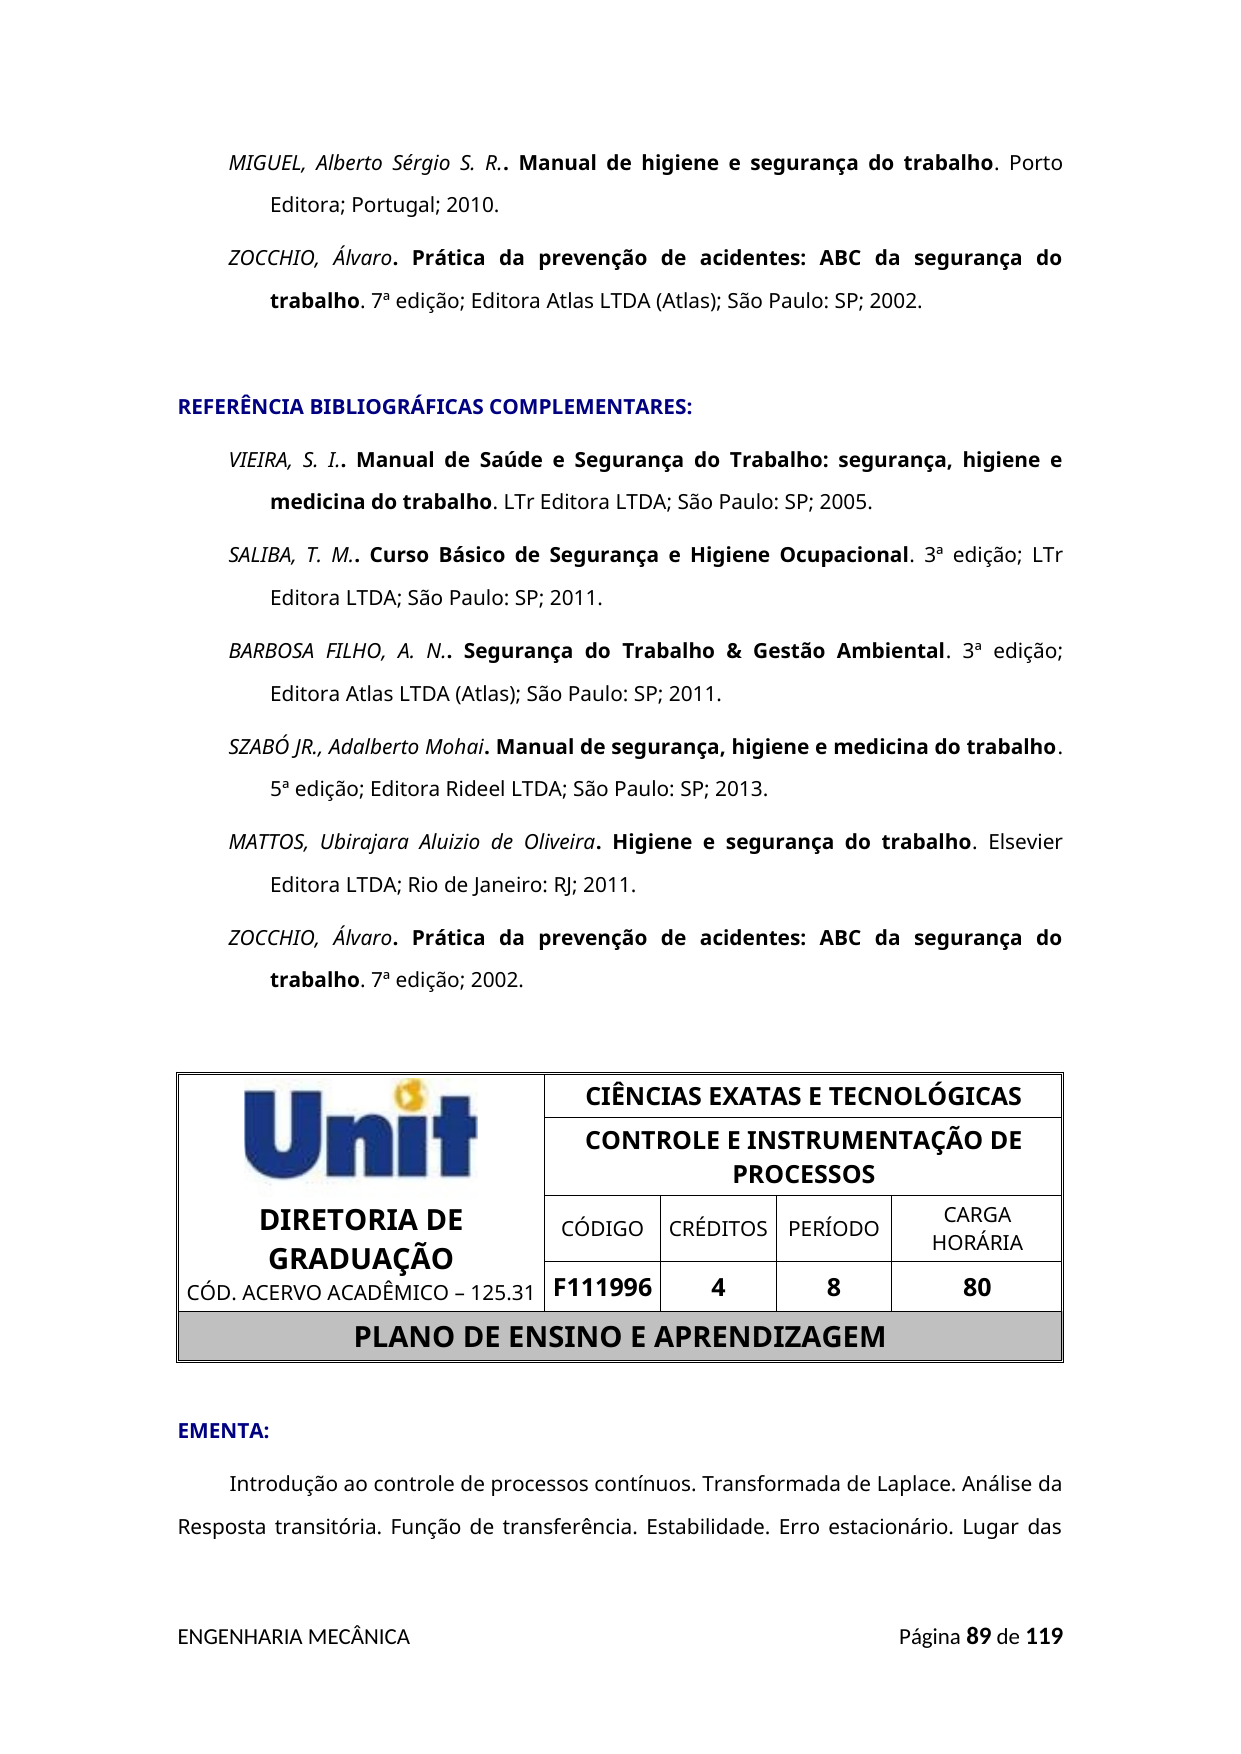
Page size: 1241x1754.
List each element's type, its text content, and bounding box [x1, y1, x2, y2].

table_header DIRETORIA DE GRADUAÇÃO Cód. Acervo Acadêmico – 125.31 [179, 1075, 544, 1311]
table_cell CONTROLE E INSTRUMENTAÇÃO DE PROCESSOS [545, 1118, 1061, 1195]
table_cell CARGA HORÁRIA [892, 1196, 1061, 1261]
table_cell 4 [661, 1262, 776, 1311]
table_cell PERÍODO [777, 1196, 891, 1261]
picture [244, 1078, 478, 1199]
text MIGUEL, Alberto Sérgio S. R.. Manual de higiene e segurança do trabalho. Porto Editora; Portugal; 2010. [228, 148, 1063, 219]
text MATTOS, Ubirajara Aluizio de Oliveira. Higiene e segurança do trabalho. Elsevier Editora LTDA; Rio de Janeiro: RJ; 2011. [228, 827, 1063, 898]
text SZABÓ JR., Adalberto Mohai. Manual de segurança, higiene e medicina do trabalho. 5ª edição; Editora Rideel LTDA; São Paulo: SP; 2013. [228, 732, 1063, 803]
table_cell 8 [777, 1262, 891, 1311]
text ZOCCHIO, Álvaro. Prática da prevenção de acidentes: ABC da segurança do trabalho. 7ª edição; Editora Atlas LTDA (Atlas); São Paulo: SP; 2002. [228, 243, 1063, 314]
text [177, 1469, 1063, 1540]
table_header CIÊNCIAS EXATAS E TECNOLÓGICAS [545, 1075, 1061, 1117]
table_cell 80 [892, 1262, 1061, 1311]
text ZOCCHIO, Álvaro. Prática da prevenção de acidentes: ABC da segurança do trabalho. 7ª edição; 2002. [228, 923, 1063, 994]
table_cell CÓDIGO [545, 1196, 660, 1261]
text EMENTA: [177, 1416, 1063, 1444]
text REFERÊNCIA BIBLIOGRÁFICAS COMPLEMENTARES: [177, 392, 1063, 420]
text BARBOSA FILHO, A. N.. Segurança do Trabalho & Gestão Ambiental. 3ª edição; Editora Atlas LTDA (Atlas); São Paulo: SP; 2011. [228, 636, 1063, 707]
text SALIBA, T. M.. Curso Básico de Segurança e Higiene Ocupacional. 3ª edição; LTr Editora LTDA; São Paulo: SP; 2011. [228, 541, 1063, 612]
table_cell CRÉDITOS [661, 1196, 776, 1261]
table_cell PLANO DE ENSINO E APRENDIZAGEM [179, 1312, 1061, 1360]
table_cell F111996 [545, 1262, 660, 1311]
text VIEIRA, S. I.. Manual de Saúde e Segurança do Trabalho: segurança, higiene e medicina do trabalho. LTr Editora LTDA; São Paulo: SP; 2005. [228, 445, 1063, 516]
